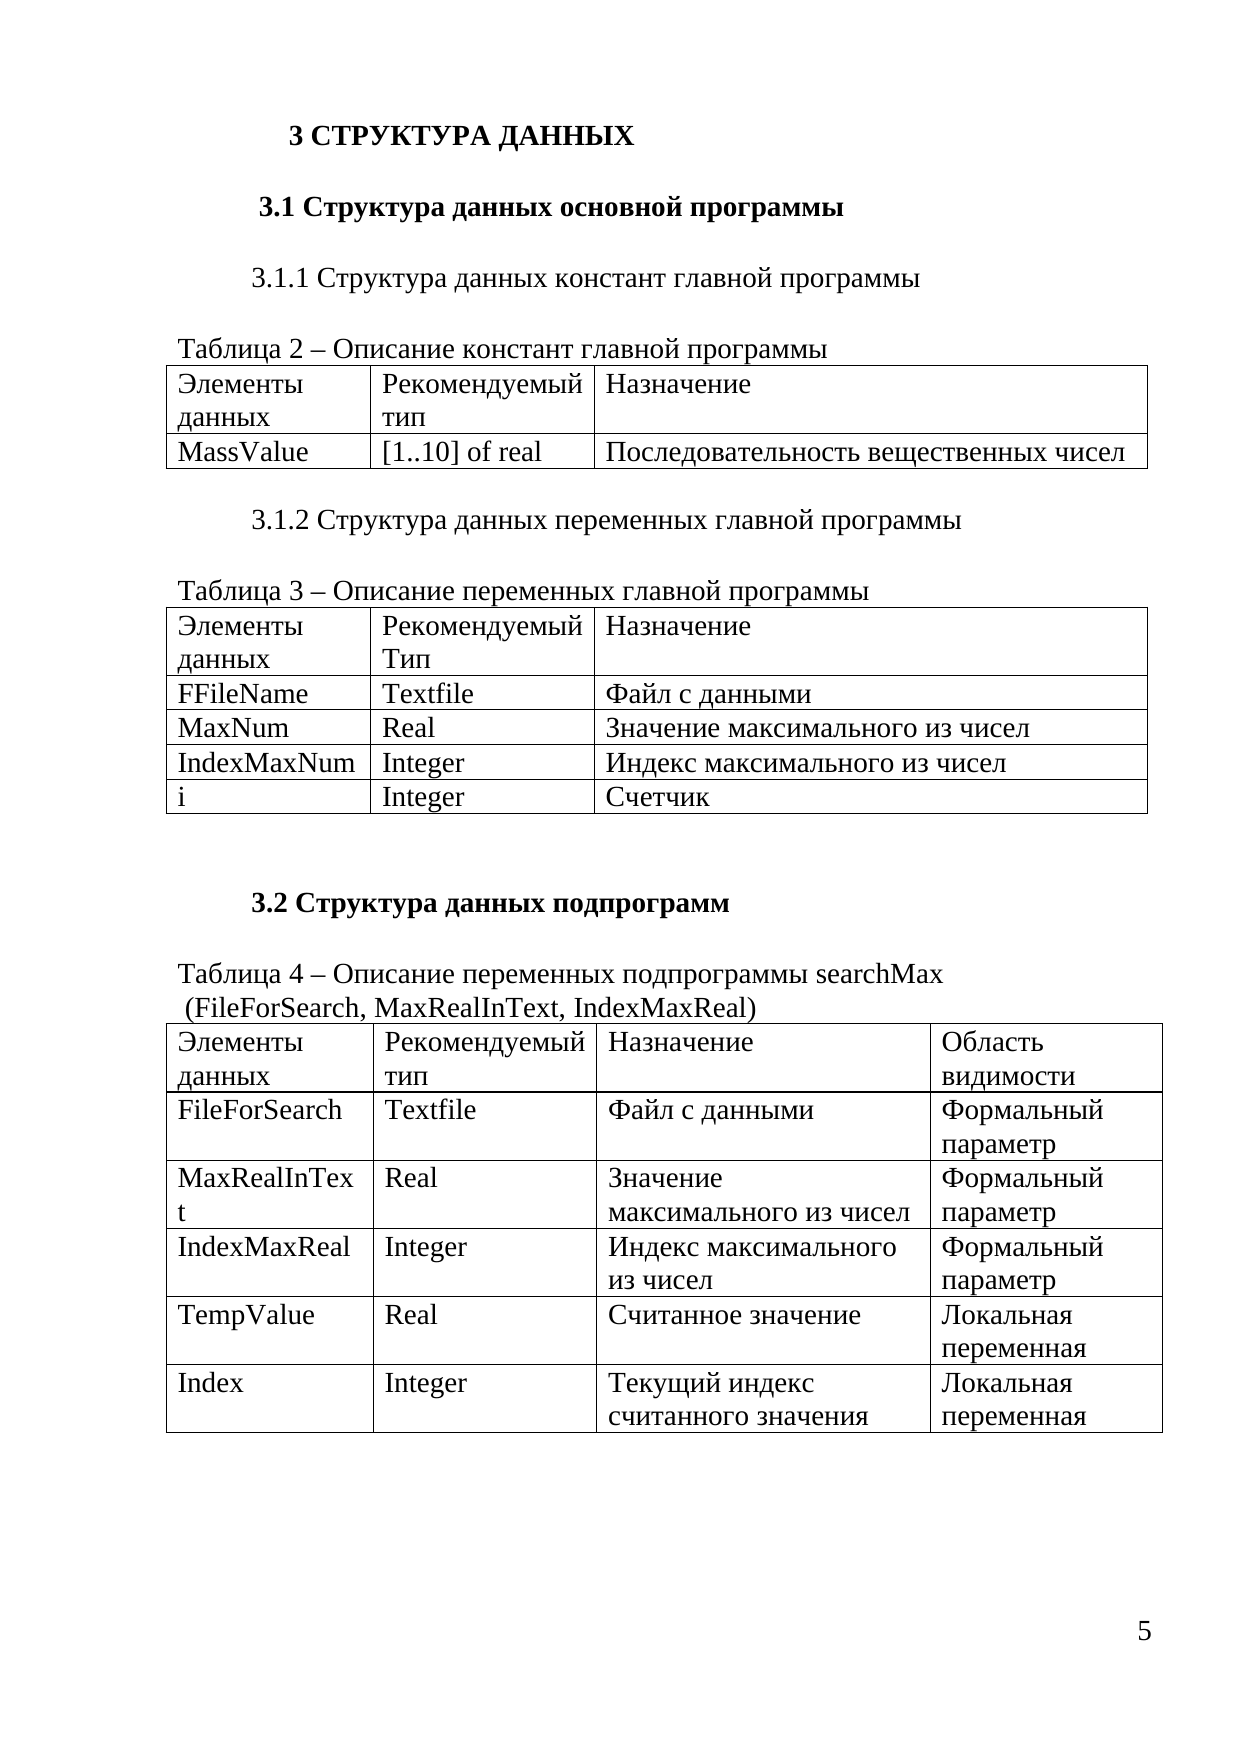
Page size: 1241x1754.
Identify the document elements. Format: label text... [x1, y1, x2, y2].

table_cell Формальный параметр [931, 1093, 1162, 1159]
table_header Рекомендуемый Тип [371, 608, 594, 675]
table_cell IndexMaxReal [167, 1229, 373, 1296]
text Таблица 3 – Описание переменных главной программы [177, 573, 1152, 607]
table_cell Текущий индекс считанного значения [597, 1365, 930, 1432]
table_cell Последовательность вещественных чисел [595, 434, 1147, 467]
table_cell Файл с данными [595, 676, 1147, 709]
subtitle 3.2 Структура данных подпрограмм [251, 885, 1152, 919]
table_header Назначение [595, 608, 1147, 675]
table_cell Считанное значение [597, 1297, 930, 1364]
table_cell Integer [374, 1229, 596, 1296]
table_header Элементы данных [167, 366, 370, 433]
table_header Область видимости [931, 1024, 1162, 1091]
table_cell Формальный параметр [931, 1161, 1162, 1228]
table_header Назначение [597, 1024, 930, 1091]
table_cell Индекс максимального из чисел [597, 1229, 930, 1296]
table_header Рекомендуемый тип [374, 1024, 596, 1091]
table_cell Real [371, 710, 594, 744]
table_cell Real [374, 1297, 596, 1364]
table_cell Формальный параметр [931, 1229, 1162, 1296]
table_header Элементы данных [167, 608, 370, 675]
table_cell Файл с данными [597, 1093, 930, 1159]
subtitle 3.1 Структура данных основной программы [251, 189, 1152, 223]
subtitle 3.1.1 Структура данных констант главной программы [251, 260, 1152, 294]
table_cell [1..10] of real [371, 434, 594, 467]
table_cell FFileName [167, 676, 370, 709]
table_cell TempValue [167, 1297, 373, 1364]
table_cell Index [167, 1365, 373, 1432]
table_cell Integer [371, 780, 594, 813]
table_cell Textfile [374, 1093, 596, 1159]
text Таблица 4 – Описание переменных подпрограммы searchMax [177, 956, 1152, 990]
table_cell Локальная переменная [931, 1297, 1162, 1364]
table_cell MassValue [167, 434, 370, 467]
table_cell Индекс максимального из чисел [595, 745, 1147, 778]
text (FileForSearch, MaxRealInText, IndexMaxReal) [177, 990, 1152, 1023]
table_cell MaxRealInText [167, 1161, 373, 1228]
subtitle 3 Структура данных [288, 118, 1152, 152]
table_cell FileForSearch [167, 1093, 373, 1159]
table_cell MaxNum [167, 710, 370, 744]
table_header Рекомендуемый тип [371, 366, 594, 433]
table_cell Счетчик [595, 780, 1147, 813]
table_header Назначение [595, 366, 1147, 433]
table_cell Real [374, 1161, 596, 1228]
subtitle 3.1.2 Структура данных переменных главной программы [177, 502, 1152, 536]
table_header Элементы данных [167, 1024, 373, 1091]
table_cell i [167, 780, 370, 813]
table_cell IndexMaxNum [167, 745, 370, 778]
table_cell Локальная переменная [931, 1365, 1162, 1432]
text Таблица 2 – Описание констант главной программы [177, 331, 1152, 365]
table_cell Значение максимального из чисел [595, 710, 1147, 744]
table_cell Textfile [371, 676, 594, 709]
table_cell Integer [374, 1365, 596, 1432]
table_cell Значение максимального из чисел [597, 1161, 930, 1228]
table_cell Integer [371, 745, 594, 778]
